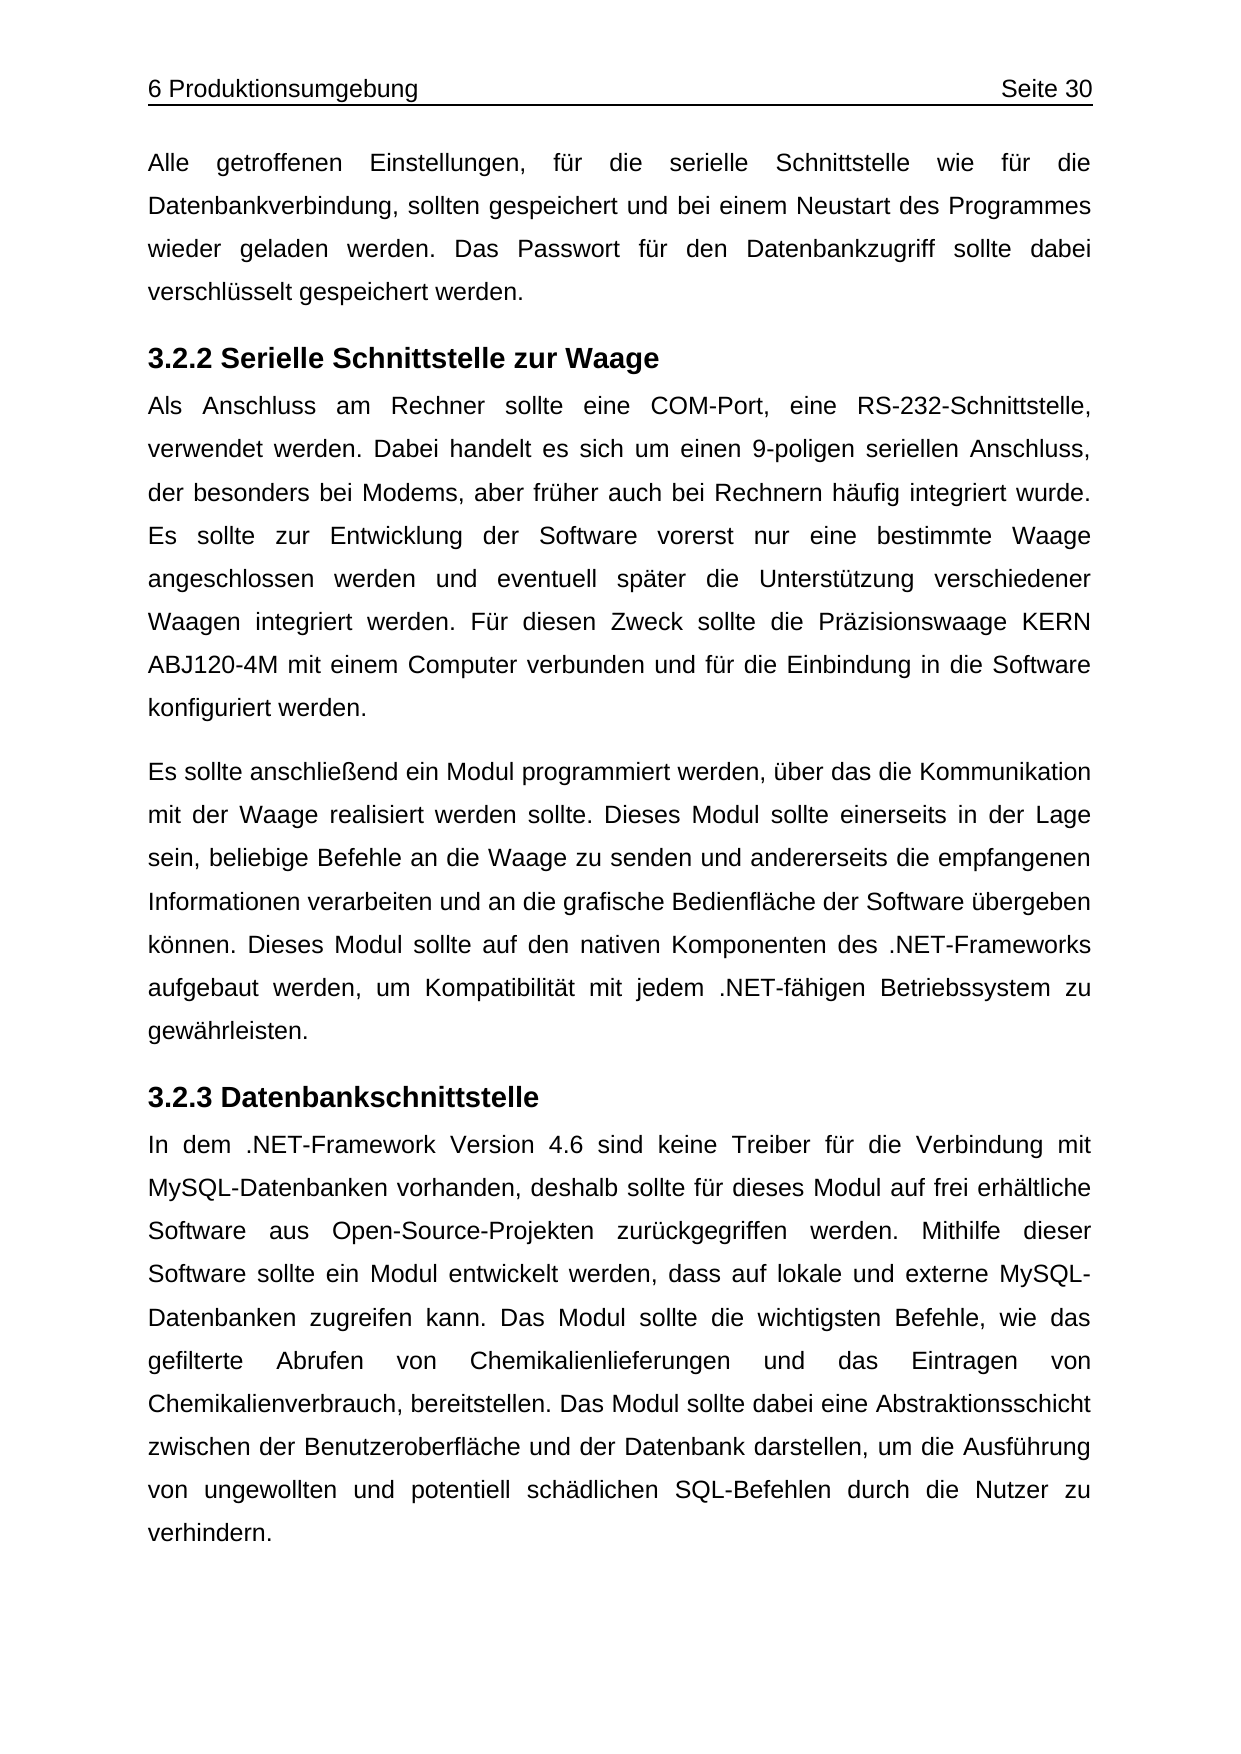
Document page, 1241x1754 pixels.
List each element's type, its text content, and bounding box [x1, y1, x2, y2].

subtitle 3.2.2 Serielle Schnittstelle zur Waage [148, 341, 1093, 374]
subtitle 3.2.3 Datenbankschnittstelle [148, 1080, 1093, 1113]
text Als Anschluss am Rechner sollte eine COM-Port, eine RS-232-Schnittstelle, verwendet werden. Dabei handelt es sich um einen 9-poligen seriellen Anschluss, der besonders bei Modems, aber früher auch bei Rechnern häufig integriert wurde. Es sollte zur Entwicklung der Software vorerst nur eine bestimmte Waage angeschlossen werden und eventuell später die Unterstützung verschiedener Waagen integriert werden. Für diesen Zweck sollte die Präzisionswaage KERN ABJ120-4M mit einem Computer verbunden und für die Einbindung in die Software konfiguriert werden. [148, 391, 1093, 722]
text Es sollte anschließend ein Modul programmiert werden, über das die Kommunikation mit der Waage realisiert werden sollte. Dieses Modul sollte einerseits in der Lage sein, beliebige Befehle an die Waage zu senden und andererseits die empfangenen Informationen verarbeiten und an die grafische Bedienfläche der Software übergeben können. Dieses Modul sollte auf den nativen Komponenten des .NET-Frameworks aufgebaut werden, um Kompatibilität mit jedem .NET-fähigen Betriebssystem zu gewährleisten. [148, 757, 1093, 1044]
text Alle getroffenen Einstellungen, für die serielle Schnittstelle wie für die Datenbankverbindung, sollten gespeichert und bei einem Neustart des Programmes wieder geladen werden. Das Passwort für den Datenbankzugriff sollte dabei verschlüsselt gespeichert werden. [148, 148, 1093, 306]
text In dem .NET-Framework Version 4.6 sind keine Treiber für die Verbindung mit MySQL-Datenbanken vorhanden, deshalb sollte für dieses Modul auf frei erhältliche Software aus Open-Source-Projekten zurückgegriffen werden. Mithilfe dieser Software sollte ein Modul entwickelt werden, dass auf lokale und externe MySQL-Datenbanken zugreifen kann. Das Modul sollte die wichtigsten Befehle, wie das gefilterte Abrufen von Chemikalienlieferungen und das Eintragen von Chemikalienverbrauch, bereitstellen. Das Modul sollte dabei eine Abstraktionsschicht zwischen der Benutzeroberfläche und der Datenbank darstellen, um die Ausführung von ungewollten und potentiell schädlichen SQL-Befehlen durch die Nutzer zu verhindern. [148, 1130, 1093, 1547]
